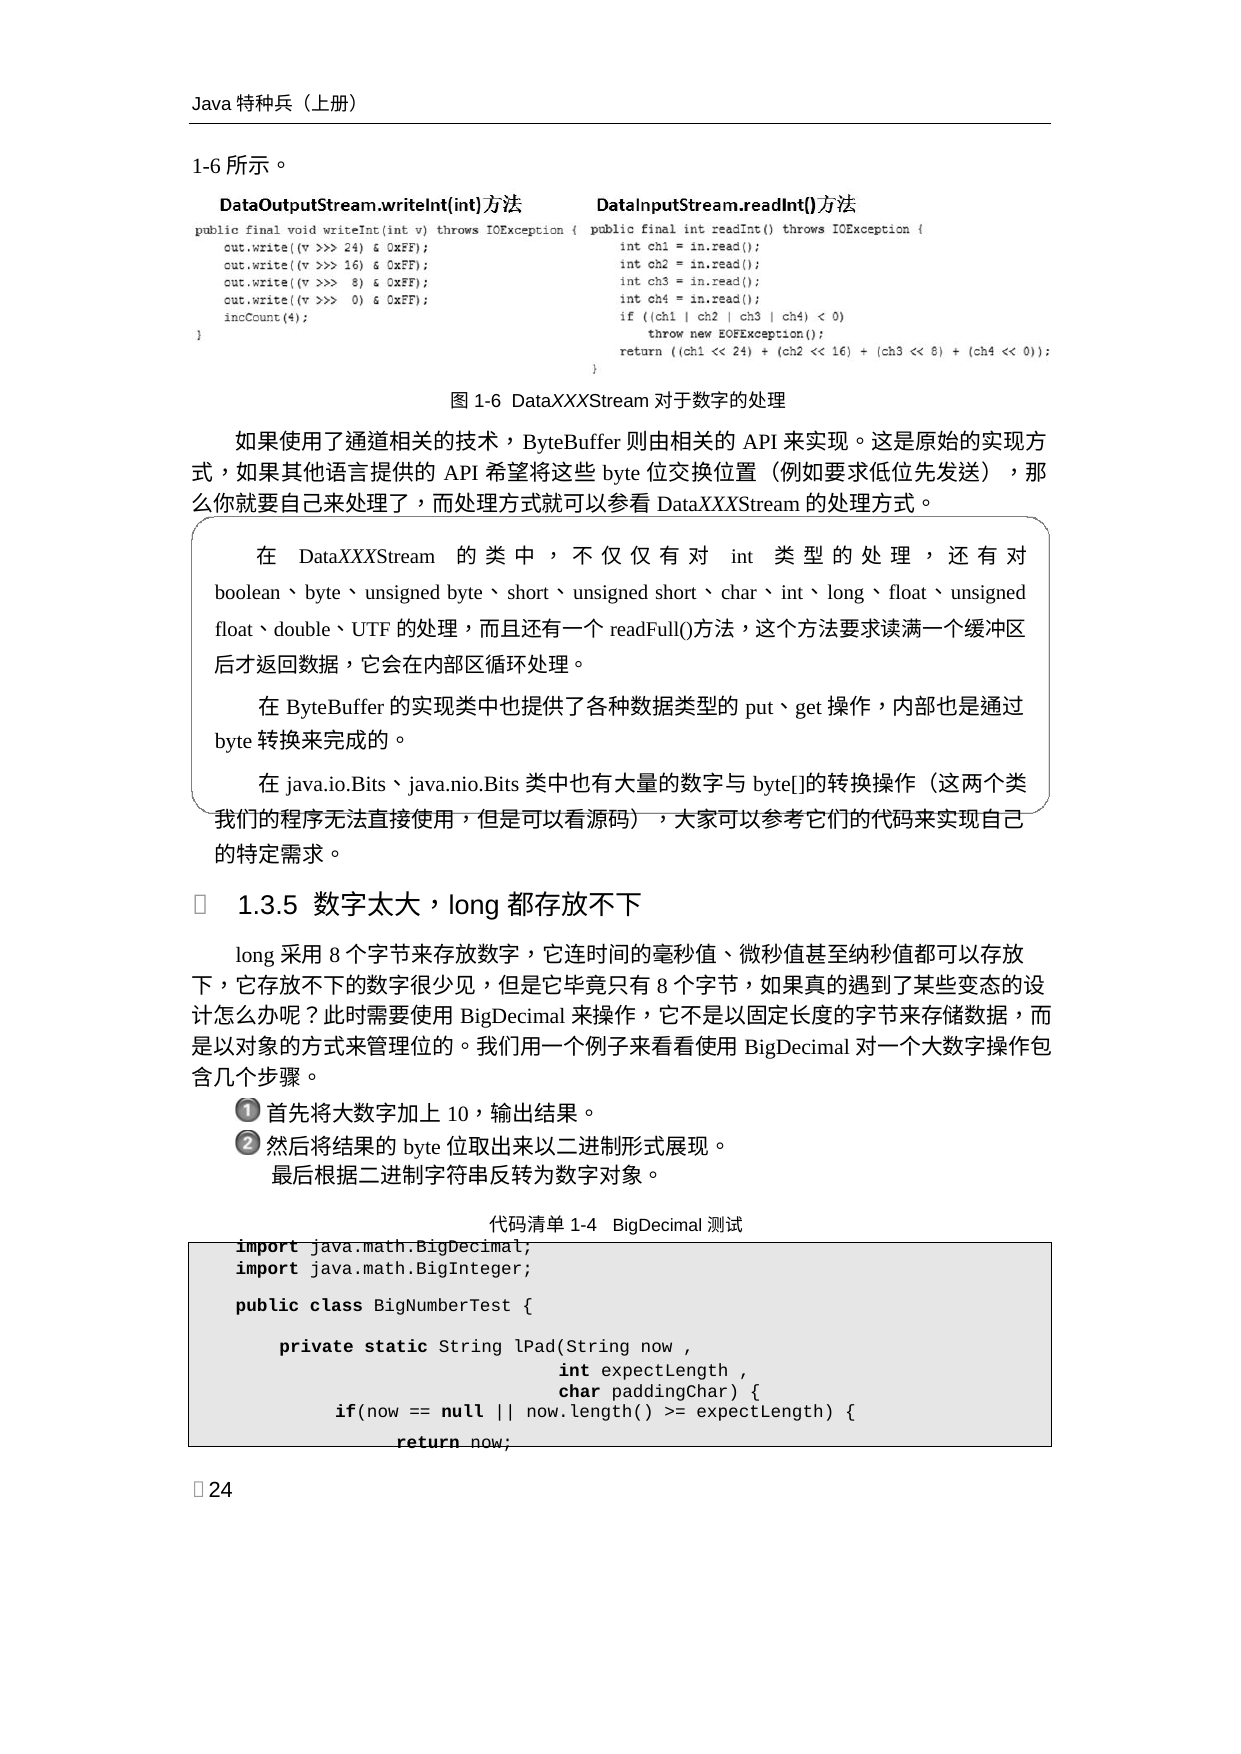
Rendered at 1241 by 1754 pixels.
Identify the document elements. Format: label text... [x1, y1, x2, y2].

text import java.math.BigInteger; [235, 1260, 1090, 1280]
text public class BigNumberTest { [235, 1297, 1090, 1317]
text 图 1-6 DataXXXStream 对于数字的处理 [450, 389, 1090, 412]
picture [188, 513, 1052, 816]
text 在 java.io.Bits、java.nio.Bits 类中也有大量的数字与 byte[]的转换操作（这两个类我们的程序无法直接使用，但是可以看源码），大家可以参考它们的代码来实现自己的特定需求。 [214, 763, 1027, 870]
text Java 特种兵（上册） [192, 92, 1090, 115]
list 24 [192, 1473, 1090, 1503]
text 在 ByteBuffer 的实现类中也提供了各种数据类型的 put、get 操作，内部也是通过 byte 转换来完成的。 [214, 687, 1027, 756]
text import java.math.BigDecimal; [235, 1238, 1090, 1258]
text if(now == null || now.length() >= expectLength) { return now; [335, 1403, 856, 1453]
text 1-6 所示。 [192, 152, 1090, 178]
text private static String lPad(String now , [279, 1338, 1090, 1358]
picture [235, 1130, 261, 1155]
picture [235, 1098, 261, 1122]
text 如果使用了通道相关的技术，ByteBuffer 则由相关的 API 来实现。这是原始的实现方式，如果其他语言提供的 API 希望将这些 byte 位交换位置（例如要求低位先发送），那么你就要自己来处理了，而处理方式就可以参看 DataXXXStream 的处理方式。 [192, 425, 1048, 518]
text 最后根据二进制字符串反转为数字对象。 [271, 1164, 1090, 1189]
text 首先将大数字加上 10，输出结果。 [235, 1098, 1090, 1128]
text 然后将结果的 byte 位取出来以二进制形式展现。 [235, 1131, 1090, 1160]
text int expectLength , [558, 1362, 1090, 1382]
picture [191, 188, 1051, 376]
text char paddingChar) { [558, 1382, 1090, 1403]
text long 采用 8 个字节来存放数字，它连时间的毫秒值、微秒值甚至纳秒值都可以存放下，它存放不下的数字很少见，但是它毕竟只有 8 个字节，如果真的遇到了某些变态的设计怎么办呢？此时需要使用 BigDecimal 来操作，它不是以固定长度的字节来存储数据，而是以对象的方式来管理位的。我们用一个例子来看看使用 BigDecimal 对一个大数字操作包含几个步骤。 [192, 938, 1058, 1092]
text 在 DataXXXStream 的类中，不仅仅有对 int 类型的处理，还有对 boolean、byte、unsigned byte、short、unsigned short、char、int、long、float、unsigned float、double、UTF 的处理，而且还有一个 readFull()方法，这个方法要求读满一个缓冲区后才返回数据，它会在内部区循环处理。 [214, 534, 1027, 679]
list 1.3.5 数字太大，long 都存放不下 [192, 888, 1090, 921]
text 代码清单 1-4 BigDecimal 测试 [489, 1213, 1090, 1236]
